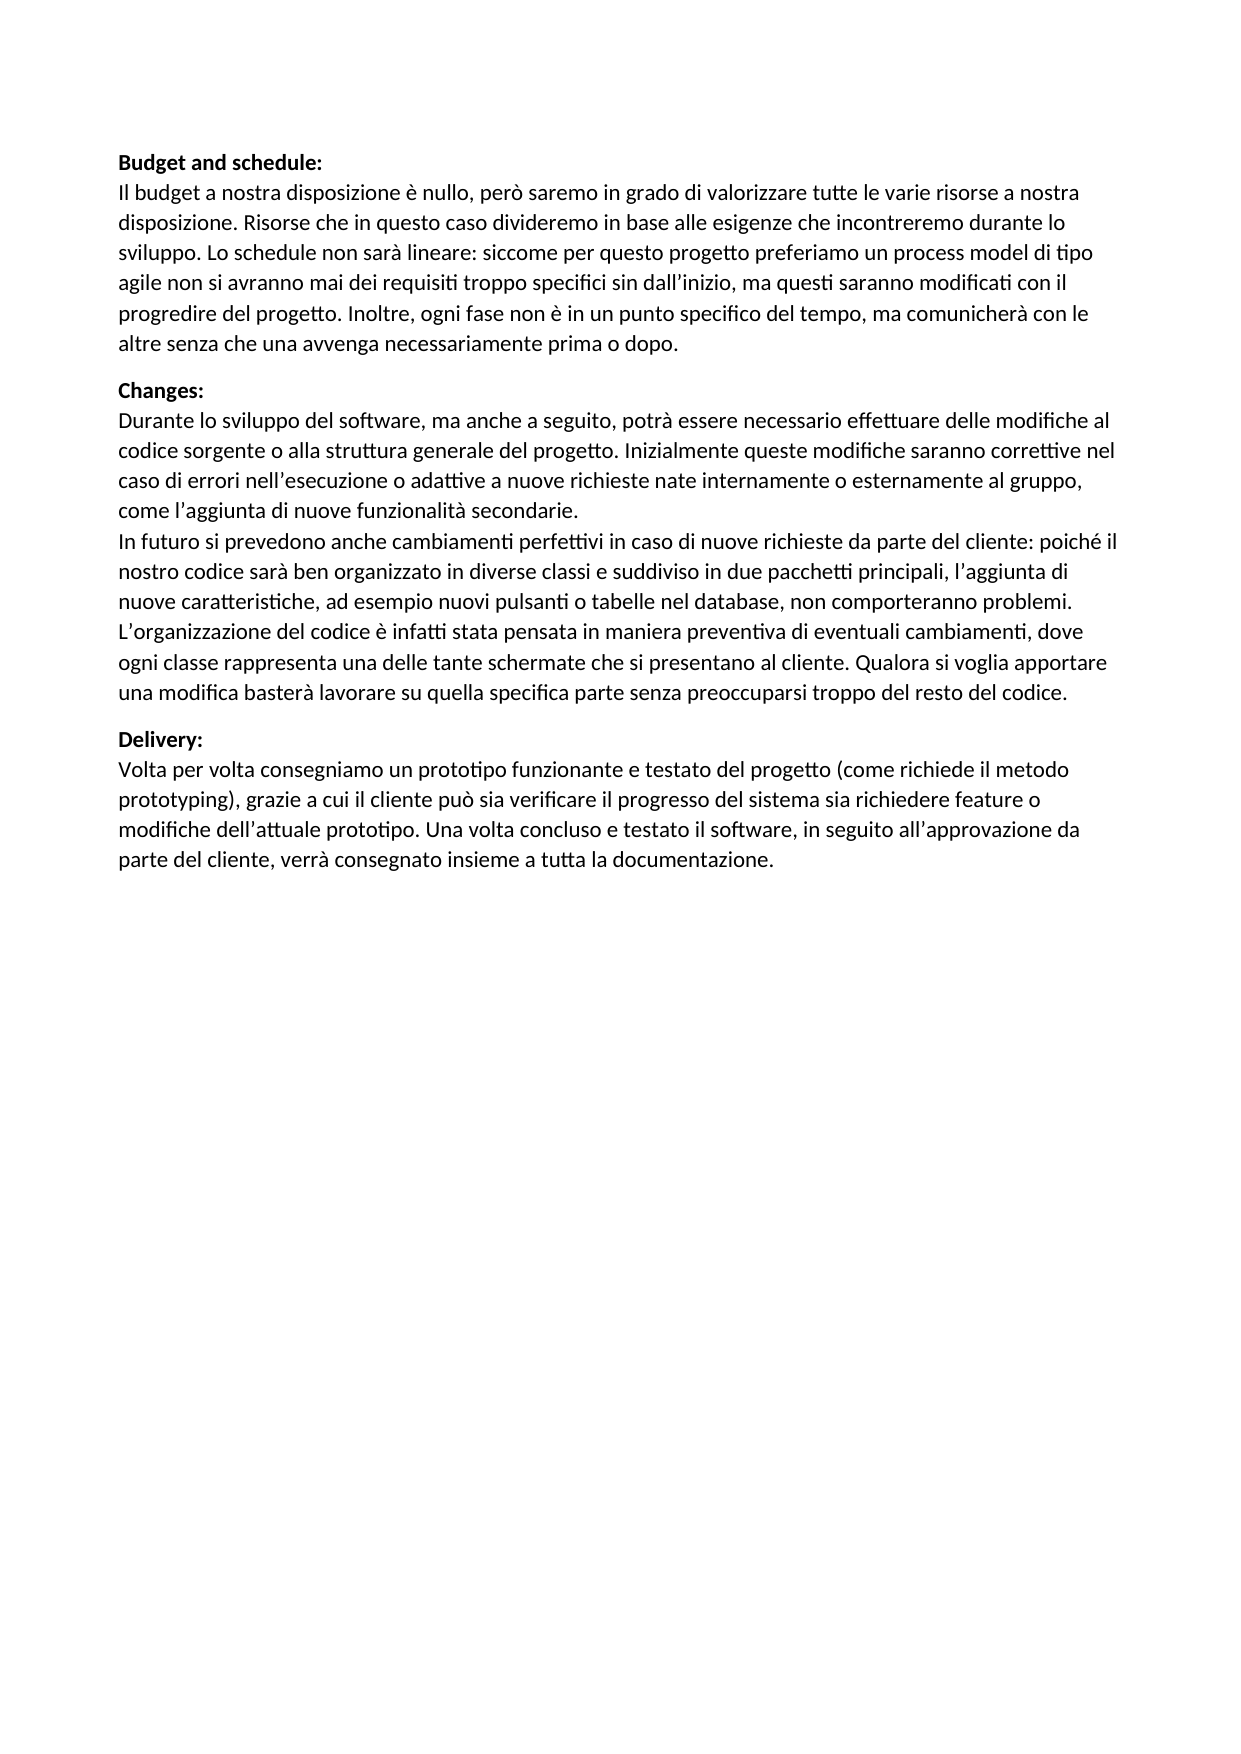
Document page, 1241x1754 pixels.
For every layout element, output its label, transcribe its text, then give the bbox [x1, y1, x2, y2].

text Changes: Durante lo sviluppo del software, ma anche a seguito, potrà essere necessario effettuare delle modifiche al codice sorgente o alla struttura generale del progetto. Inizialmente queste modifiche saranno correttive nel caso di errori nell’esecuzione o adattive a nuove richieste nate internamente o esternamente al gruppo, come l’aggiunta di nuove funzionalità secondarie. In futuro si prevedono anche cambiamenti perfettivi in caso di nuove richieste da parte del cliente: poiché il nostro codice sarà ben organizzato in diverse classi e suddiviso in due pacchetti principali, l’aggiunta di nuove caratteristiche, ad esempio nuovi pulsanti o tabelle nel database, non comporteranno problemi. L’organizzazione del codice è infatti stata pensata in maniera preventiva di eventuali cambiamenti, dove ogni classe rappresenta una delle tante schermate che si presentano al cliente. Qualora si voglia apportare una modifica basterà lavorare su quella specifica parte senza preoccuparsi troppo del resto del codice. [118, 376, 1122, 706]
text Budget and schedule: Il budget a nostra disposizione è nullo, però saremo in grado di valorizzare tutte le varie risorse a nostra disposizione. Risorse che in questo caso divideremo in base alle esigenze che incontreremo durante lo sviluppo. Lo schedule non sarà lineare: siccome per questo progetto preferiamo un process model di tipo agile non si avranno mai dei requisiti troppo specifici sin dall’inizio, ma questi saranno modificati con il progredire del progetto. Inoltre, ogni fase non è in un punto specifico del tempo, ma comunicherà con le altre senza che una avvenga necessariamente prima o dopo. [118, 148, 1122, 357]
text Delivery: Volta per volta consegniamo un prototipo funzionante e testato del progetto (come richiede il metodo prototyping), grazie a cui il cliente può sia verificare il progresso del sistema sia richiedere feature o modifiche dell’attuale prototipo. Una volta concluso e testato il software, in seguito all’approvazione da parte del cliente, verrà consegnato insieme a tutta la documentazione. [118, 725, 1122, 873]
